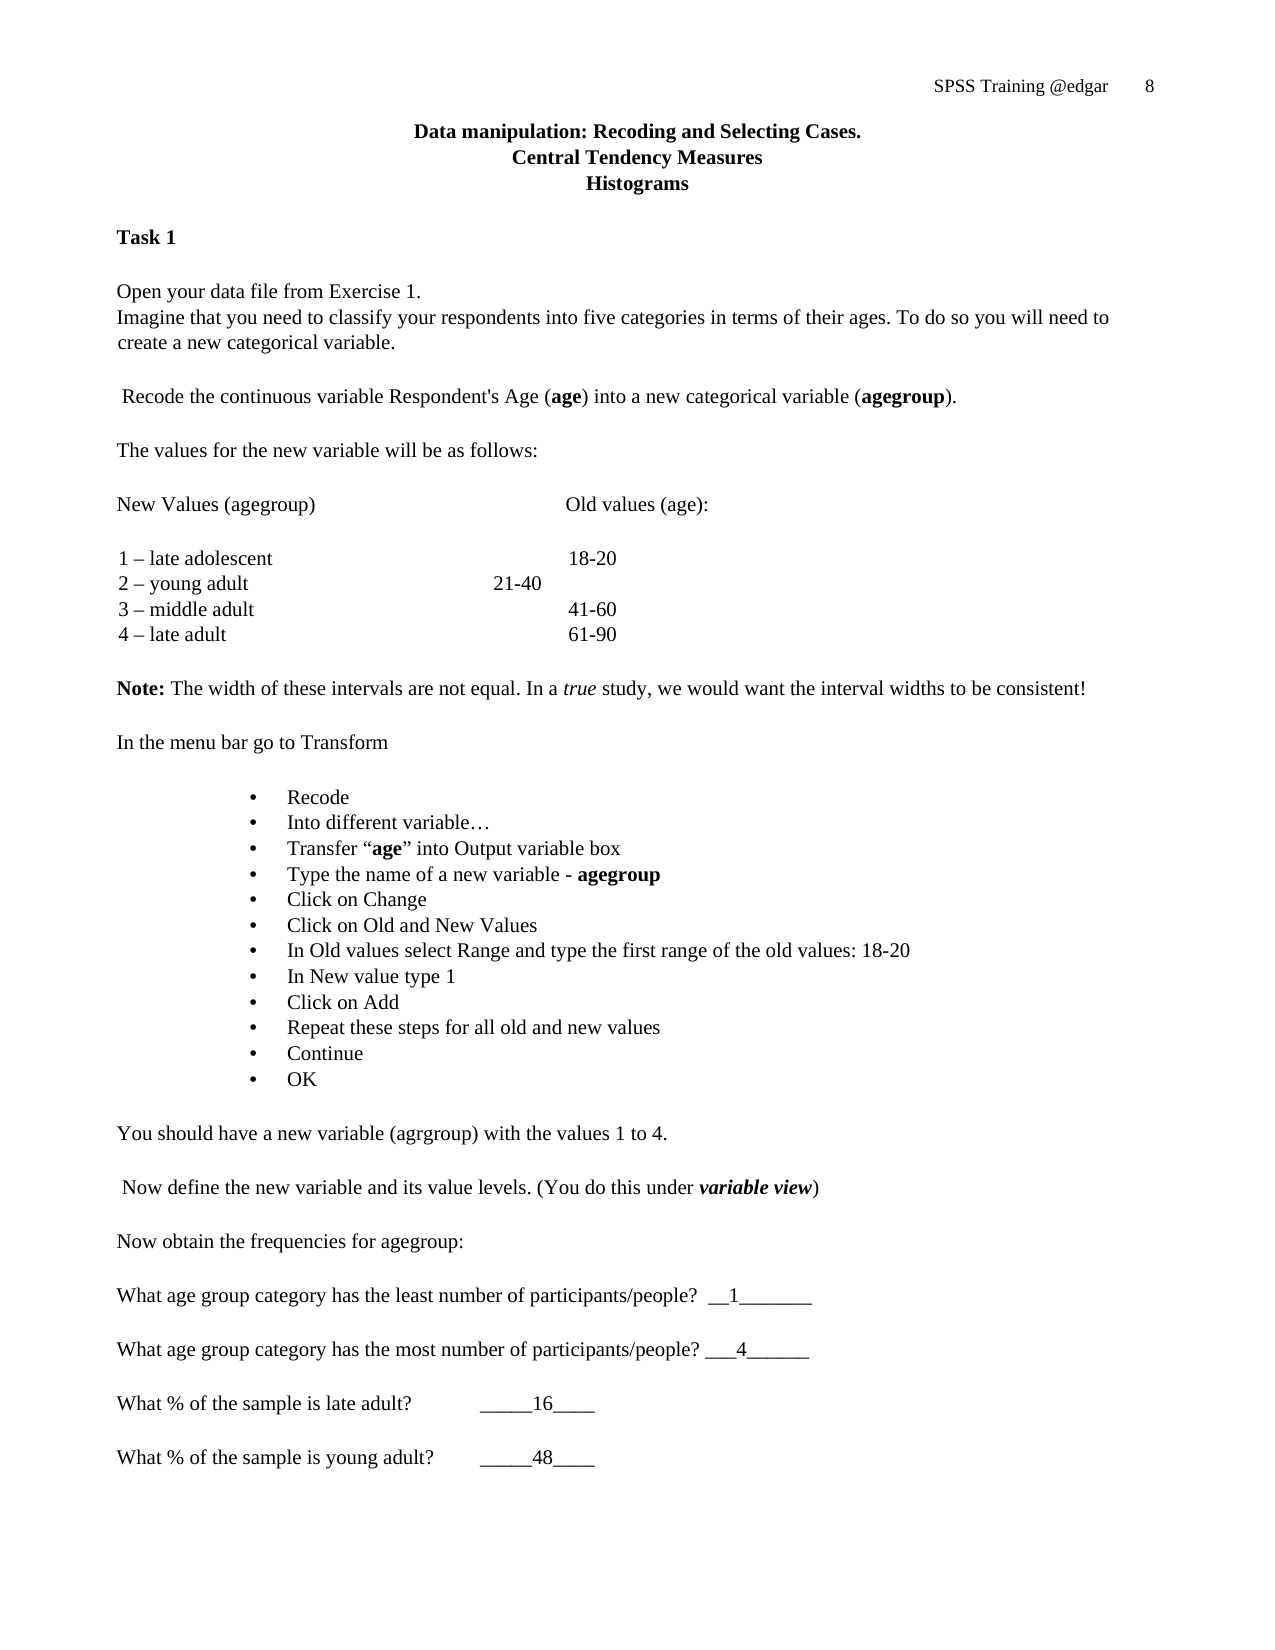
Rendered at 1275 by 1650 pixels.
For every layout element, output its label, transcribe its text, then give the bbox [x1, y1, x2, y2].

text Now obtain the frequencies for agegroup: [116, 1229, 1157, 1253]
list Continue [249, 1041, 1157, 1065]
text The values for the new variable will be as follows: [116, 438, 1239, 462]
text In the menu bar go to Transform [116, 730, 1157, 754]
list Into different variable… [249, 810, 1157, 834]
list – middle adult 41-60 [118, 597, 1157, 621]
text Data manipulation: Recoding and Selecting Cases. [118, 119, 1157, 143]
text Open your data file from Exercise 1. [116, 279, 1157, 303]
text What age group category has the most number of participants/people? ___4______ [116, 1337, 1239, 1361]
list – late adolescent 18-20 [118, 546, 1157, 570]
text Recode the continuous variable Respondent's Age (age) into a new categorical variable (agegroup). [116, 384, 1157, 408]
text You should have a new variable (agrgroup) with the values 1 to 4. [116, 1121, 1157, 1145]
text What % of the sample is young adult? _____48____ [116, 1444, 1239, 1469]
list In New value type 1 [249, 964, 1157, 988]
list OK [249, 1067, 1157, 1091]
text Task 1 [116, 225, 1239, 249]
text Now define the new variable and its value levels. (You do this under variable view) [116, 1175, 1157, 1199]
list Click on Change [249, 887, 1157, 911]
text Imagine that you need to classify your respondents into five categories in terms of their ages. To do so you will need to create a new categorical variable. [116, 305, 1157, 354]
text What age group category has the least number of participants/people? __1_______ [116, 1283, 1239, 1307]
text New Values (agegroup) Old values (age): [116, 492, 1239, 516]
text Central Tendency Measures [118, 145, 1156, 169]
list Type the name of a new variable - agegroup [249, 861, 1157, 886]
list Click on Add [249, 989, 1157, 1014]
list Transfer “age” into Output variable box [249, 836, 1157, 860]
list – late adult 61-90 [118, 622, 1157, 646]
text Note: The width of these intervals are not equal. In a true study, we would want the interval widths to be consistent! [116, 676, 1157, 700]
list Click on Old and New Values [249, 913, 1157, 937]
text Histograms [118, 171, 1157, 195]
list – young adult 21-40 [118, 571, 1157, 595]
list Recode [249, 784, 1157, 809]
list In Old values select Range and type the first range of the old values: 18-20 [249, 938, 1157, 962]
text What % of the sample is late adult? _____16____ [116, 1391, 1239, 1415]
list Repeat these steps for all old and new values [249, 1015, 1157, 1039]
